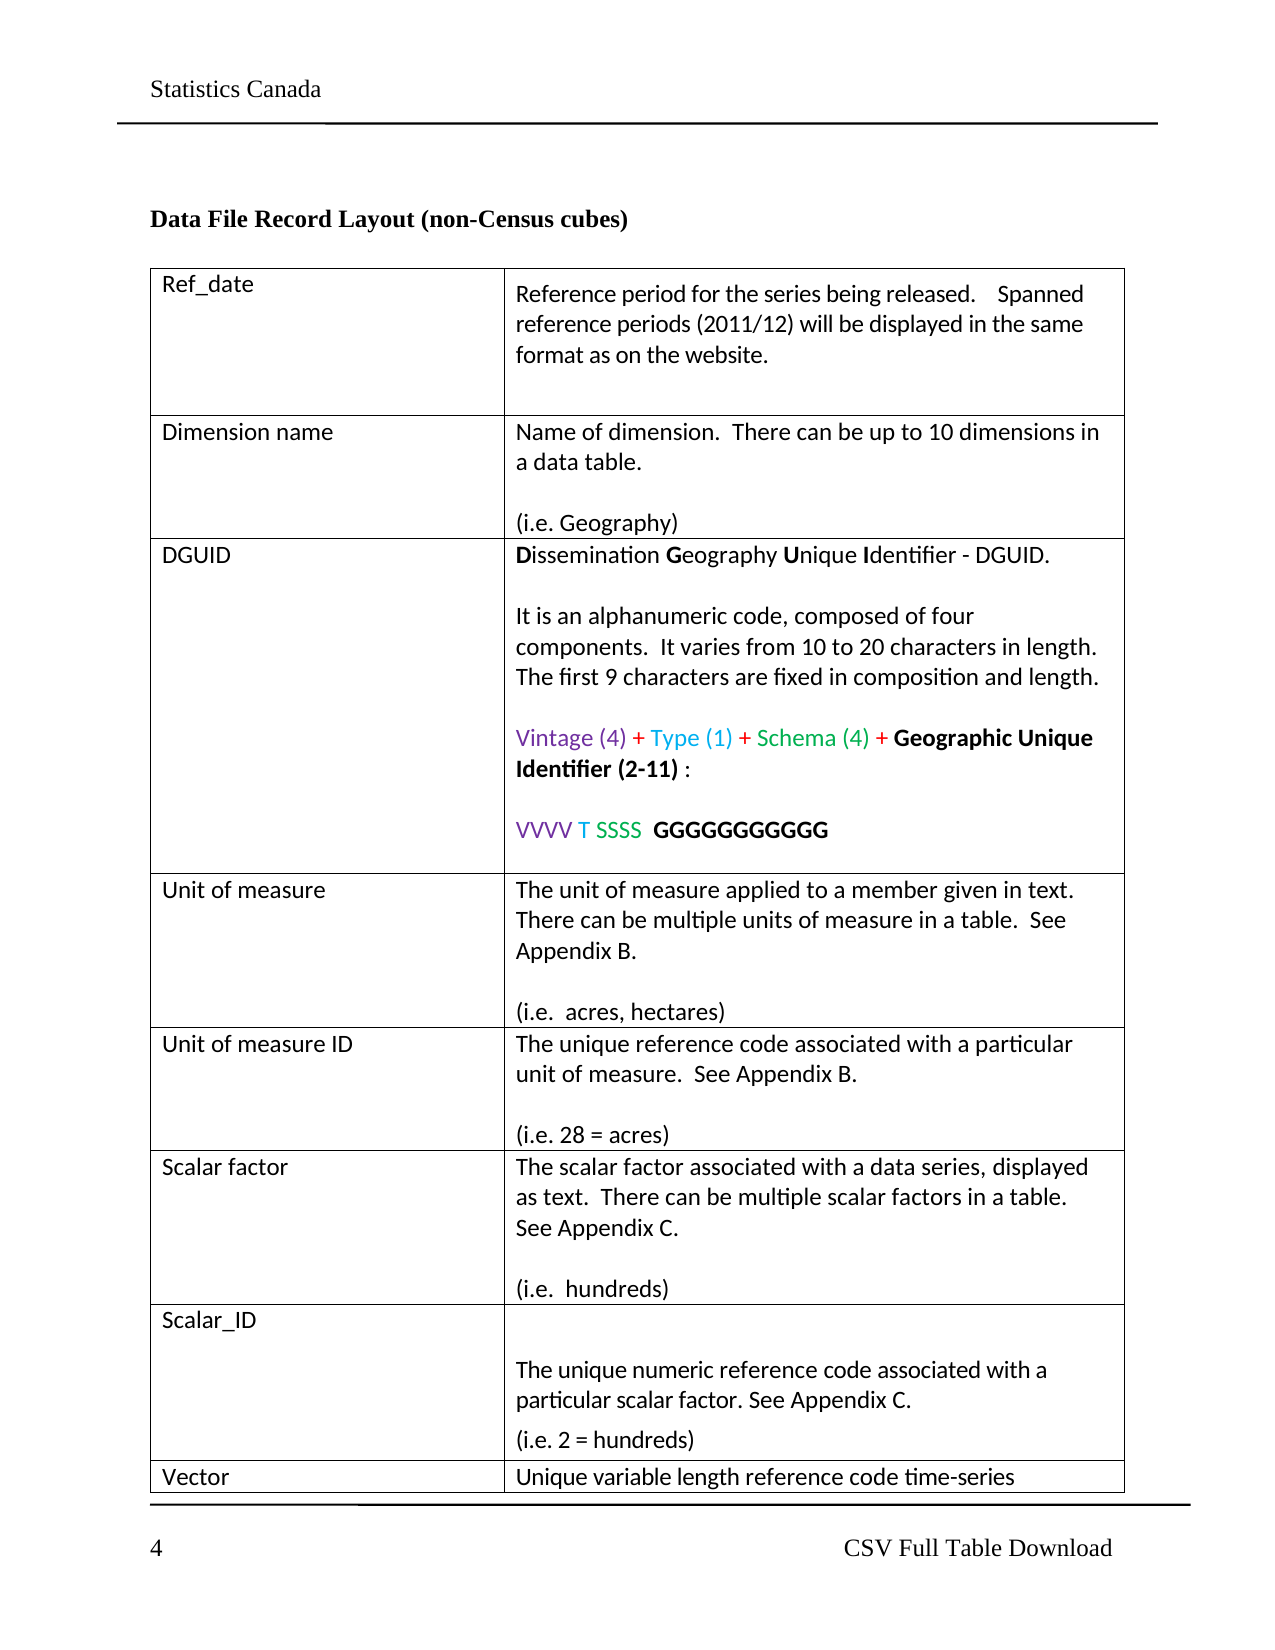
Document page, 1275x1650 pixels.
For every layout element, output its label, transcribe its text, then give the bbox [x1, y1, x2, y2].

table_cell Vector [151, 1461, 504, 1492]
table_cell The unit of measure applied to a member given in text. There can be multiple units of measure in a table. See Appendix B. (i.e. acres, hectares) [505, 874, 1124, 1027]
table_header Ref_date [151, 269, 504, 415]
table_cell Unit of measure ID [151, 1028, 504, 1150]
table_cell DGUID [151, 539, 504, 873]
subtitle Data File Record Layout (non-Census cubes) [150, 204, 1125, 232]
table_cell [505, 1461, 1124, 1492]
table_cell Scalar factor [151, 1151, 504, 1303]
table_cell Name of dimension. There can be up to 10 dimensions in a data table. (i.e. Geography) [505, 416, 1124, 538]
table_cell Dissemination Geography Unique Identifier - DGUID. It is an alphanumeric code, composed of four components. It varies from 10 to 20 characters in length. The first 9 characters are fixed in composition and length. Vintage (4) + Type (1) + Schema (4) + Geographic Unique Identifier (2-11) : VVVV T SSSS GGGGGGGGGGG [505, 539, 1124, 873]
table_cell Unit of measure [151, 874, 504, 1027]
table_cell The unique reference code associated with a particular unit of measure. See Appendix B. (i.e. 28 = acres) [505, 1028, 1124, 1150]
table_header Reference period for the series being released. Spanned reference periods (2011/12) will be displayed in the same format as on the website. [505, 269, 1124, 415]
table_cell The unique numeric reference code associated with a particular scalar factor. See Appendix C. (i.e. 2 = hundreds) [505, 1305, 1124, 1460]
table_cell Dimension name [151, 416, 504, 538]
table_cell The scalar factor associated with a data series, displayed as text. There can be multiple scalar factors in a table. See Appendix C. (i.e. hundreds) [505, 1151, 1124, 1303]
table_cell Scalar_ID [151, 1305, 504, 1460]
